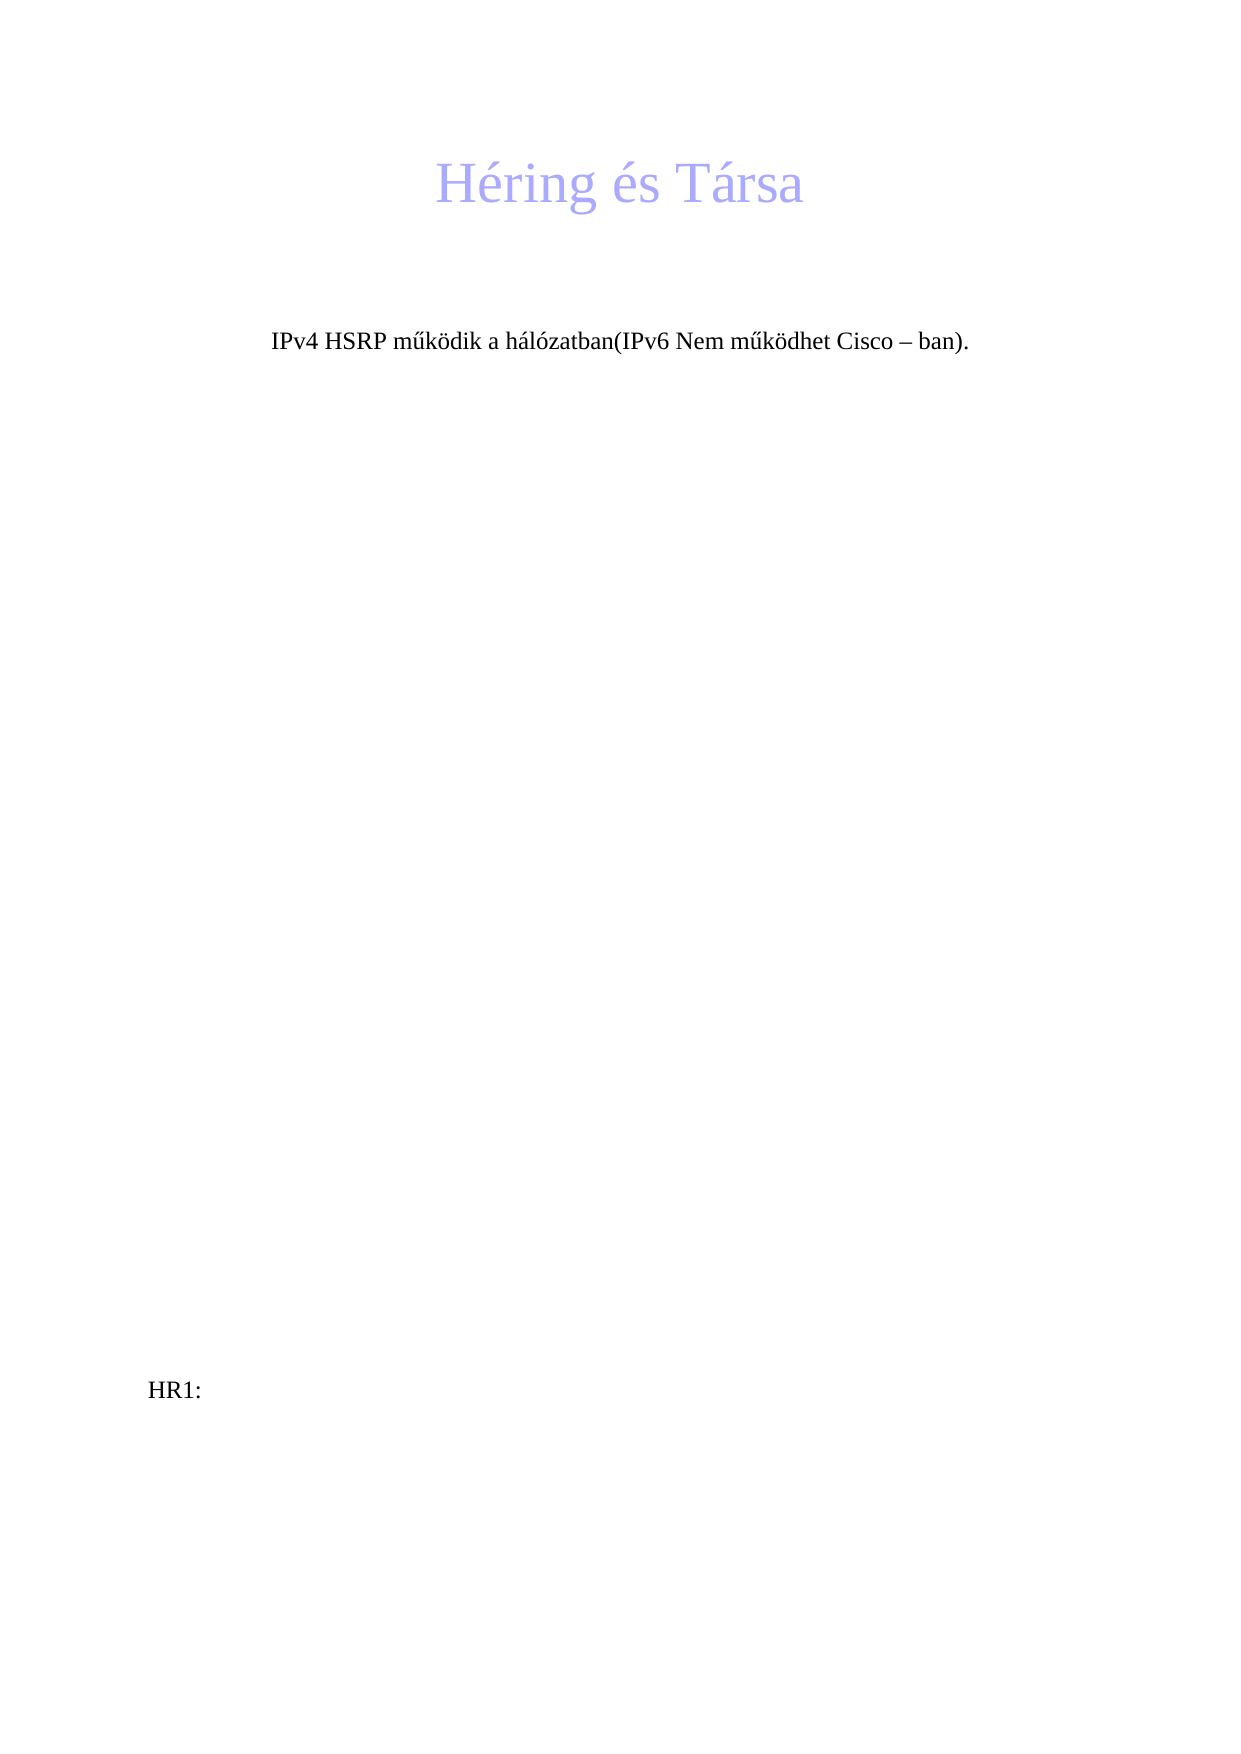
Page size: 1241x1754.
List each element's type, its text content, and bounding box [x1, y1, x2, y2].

text IPv4 HSRP működik a hálózatban(IPv6 Nem működhet Cisco – ban). [148, 326, 1093, 354]
text Héring és Társa [148, 148, 1093, 215]
text HR1: [148, 1375, 1093, 1404]
